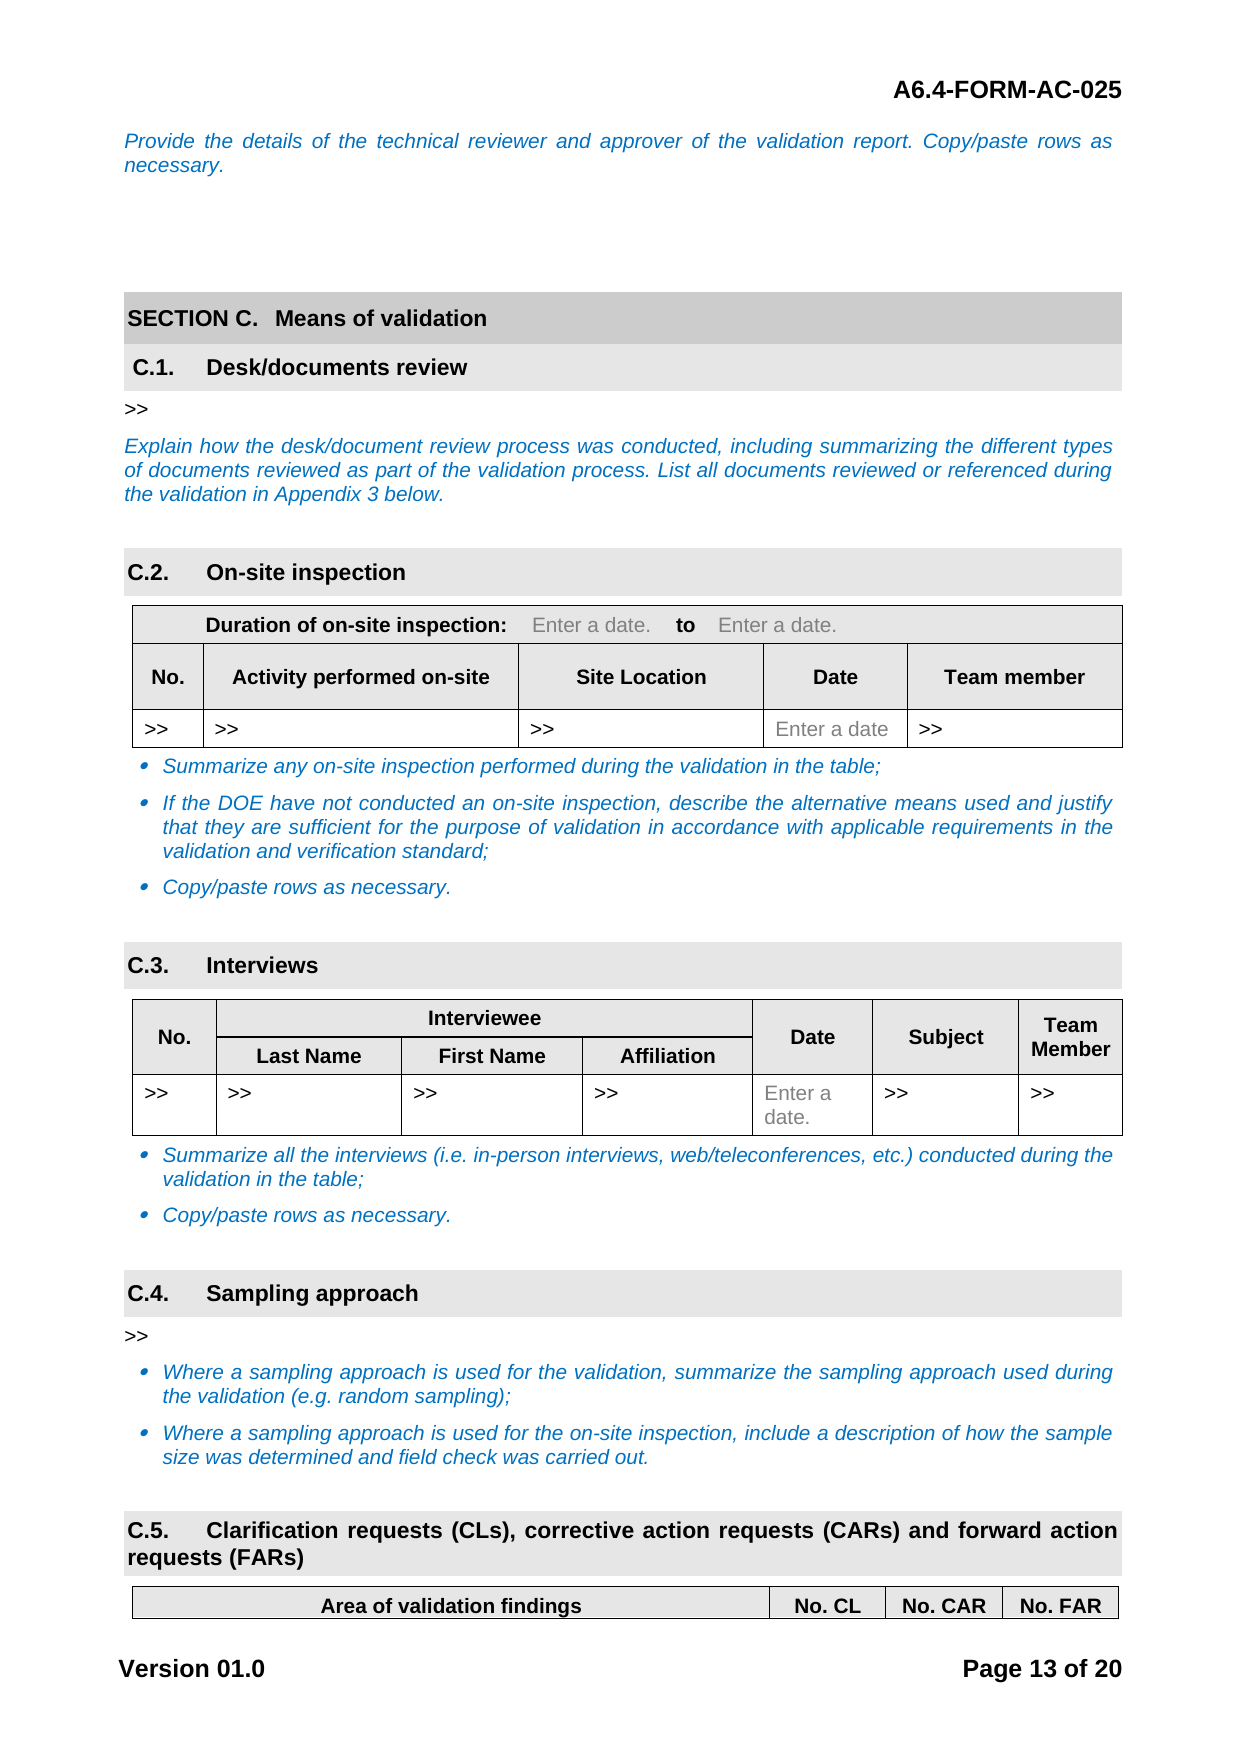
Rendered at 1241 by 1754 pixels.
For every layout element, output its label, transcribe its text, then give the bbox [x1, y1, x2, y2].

table_header No. [133, 1000, 216, 1074]
table_header Means of validation [124, 292, 1122, 344]
table_header Sampling approach [124, 1270, 1122, 1317]
list Where a sampling approach is used for the validation, summarize the sampling approach used during the validation (e.g. random sampling); [139, 1360, 1116, 1408]
table_header to [664, 606, 707, 643]
table_header [707, 606, 1122, 643]
table_header Interviewee [217, 1000, 752, 1036]
list If the DOE have not conducted an on-site inspection, describe the alternative means used and justify that they are sufficient for the purpose of validation in accordance with applicable requirements in the validation and verification standard; [139, 791, 1116, 863]
table_cell >> [908, 710, 1122, 747]
list Copy/paste rows as necessary. [139, 1203, 1116, 1227]
table_header Team Member [1019, 1000, 1122, 1074]
table_header No. CAR [886, 1587, 1002, 1617]
table_cell Date [764, 644, 907, 709]
table_header Subject [873, 1000, 1018, 1074]
table_cell Affiliation [583, 1038, 752, 1074]
table_cell >> [133, 710, 203, 747]
table_header No. CL [770, 1587, 885, 1617]
text >> [124, 397, 1116, 421]
list Summarize all the interviews (i.e. in-person interviews, web/teleconferences, etc.) conducted during the validation in the table; [139, 1143, 1116, 1191]
text Provide the details of the technical reviewer and approver of the validation report. Copy/paste rows as necessary. [124, 129, 1116, 177]
table_header Duration of on-site inspection: [133, 606, 519, 643]
table_cell >> [873, 1075, 1018, 1135]
table_cell First Name [402, 1038, 582, 1074]
table_header Date [753, 1000, 872, 1074]
table_cell No. [133, 644, 203, 709]
table_cell >> [519, 710, 763, 747]
table_cell >> [402, 1075, 582, 1135]
list Copy/paste rows as necessary. [139, 875, 1116, 899]
table_cell >> [204, 710, 518, 747]
text >> [124, 1323, 1116, 1347]
table_cell Team member [908, 644, 1122, 709]
text Explain how the desk/document review process was conducted, including summarizing the different types of documents reviewed as part of the validation process. List all documents reviewed or referenced during the validation in Appendix 3 below. [124, 434, 1116, 506]
table_cell >> [583, 1075, 752, 1135]
table_header On-site inspection [124, 548, 1122, 596]
table_header Clarification requests (CLs), corrective action requests (CARs) and forward action requests (FARs) [124, 1511, 1122, 1576]
table_cell >> [217, 1075, 401, 1135]
table_header No. FAR [1003, 1587, 1118, 1617]
table_header Interviews [124, 942, 1122, 989]
table_cell >> [1019, 1075, 1122, 1135]
table_cell >> [133, 1075, 216, 1135]
table_header [519, 606, 664, 643]
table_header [133, 1587, 769, 1617]
list Summarize any on-site inspection performed during the validation in the table; [139, 754, 1116, 778]
table_cell Last Name [217, 1038, 401, 1074]
table_cell Activity performed on-site [204, 644, 518, 709]
table_cell Desk/documents review [124, 344, 1122, 391]
list Where a sampling approach is used for the on-site inspection, include a description of how the sample size was determined and field check was carried out. [139, 1421, 1116, 1468]
table_cell Site Location [519, 644, 763, 709]
table_cell [764, 710, 907, 747]
